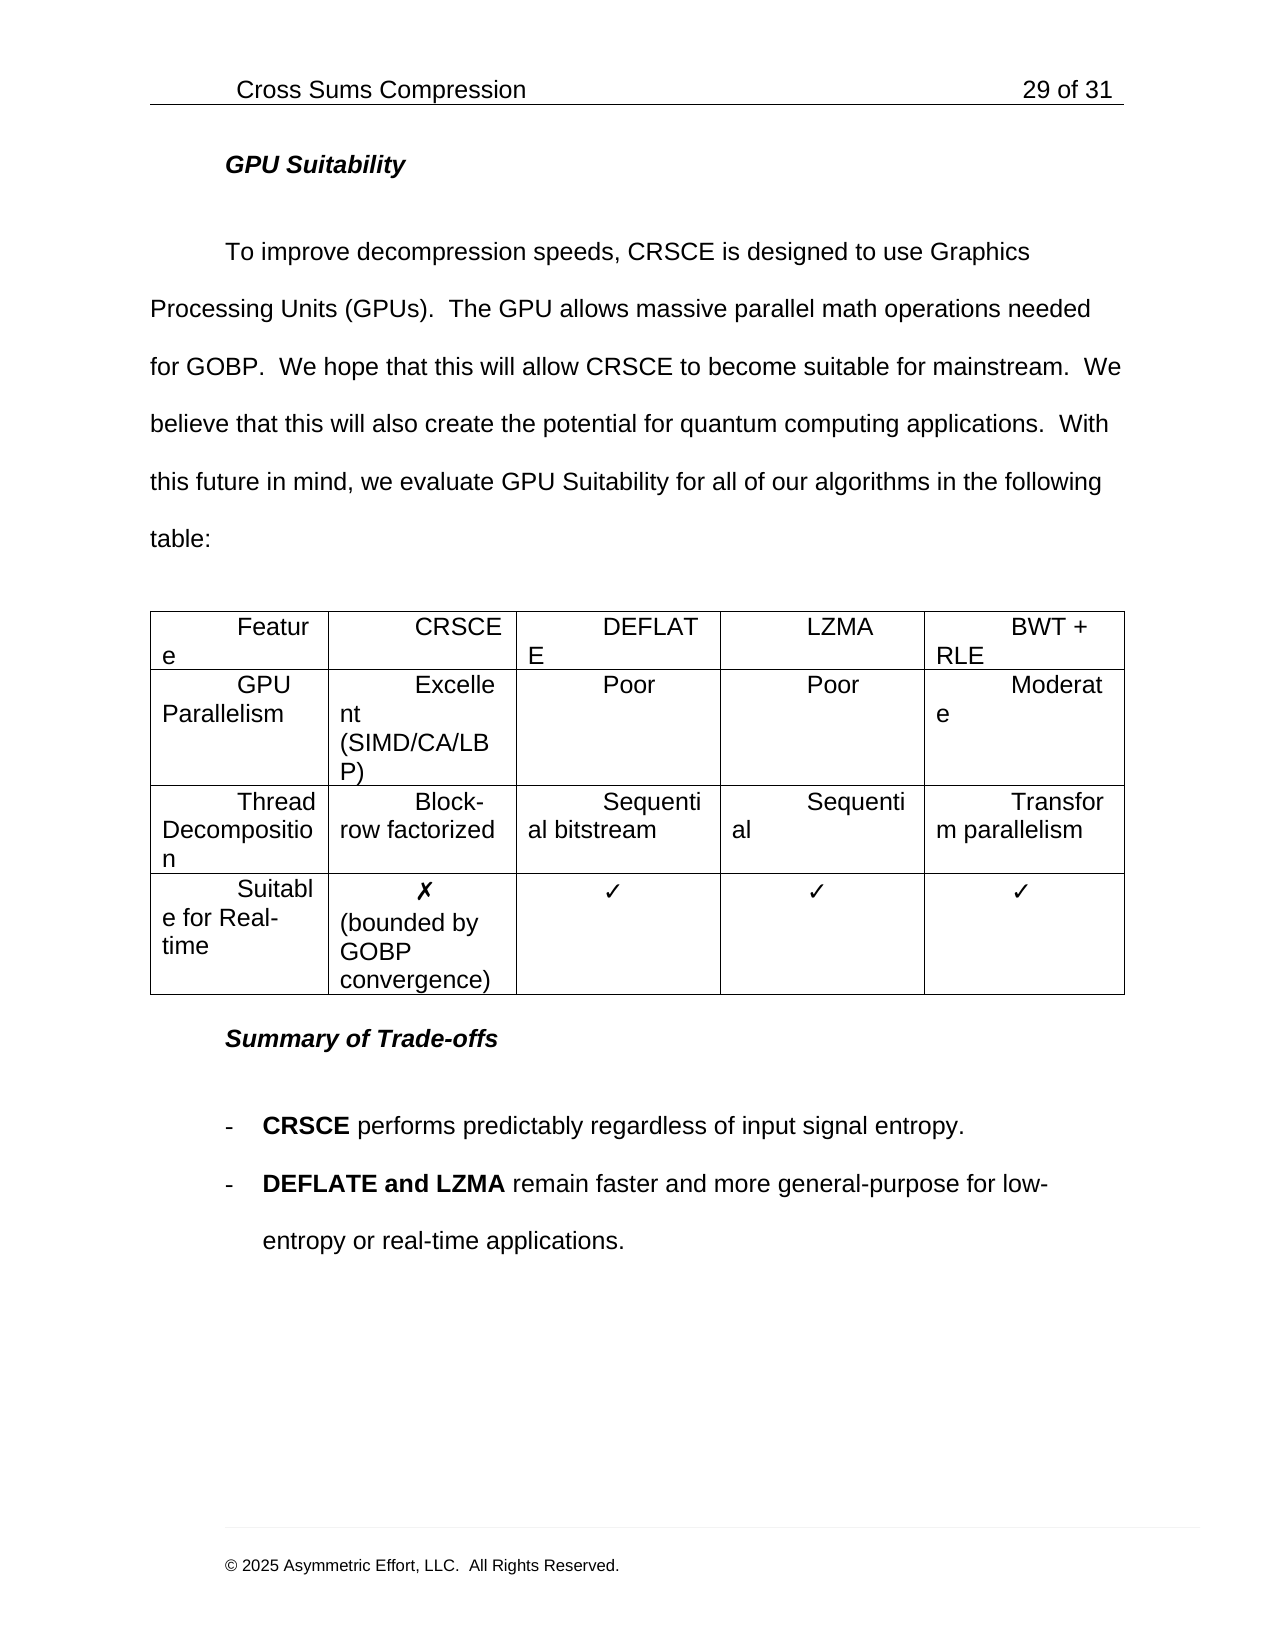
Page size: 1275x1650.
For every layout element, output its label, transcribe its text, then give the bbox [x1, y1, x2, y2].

table_header BWT + RLE [925, 612, 1124, 669]
table_cell Sequential bitstream [517, 786, 720, 873]
table_cell Poor [517, 670, 720, 785]
table_header LZMA [721, 612, 924, 669]
table_header Feature [151, 612, 328, 669]
table_cell Block-row factorized [329, 786, 516, 873]
subtitle Summary of Trade-offs [150, 1024, 1125, 1053]
table_cell Suitable for Real-time [151, 874, 328, 994]
text To improve decompression speeds, CRSCE is designed to use Graphics Processing Units (GPUs). The GPU allows massive parallel math operations needed for GOBP. We hope that this will allow CRSCE to become suitable for mainstream. We believe that this will also create the potential for quantum computing applications. With this future in mind, we evaluate GPU Suitability for all of our algorithms in the following table: [150, 237, 1125, 553]
table_cell ✗ (bounded by GOBP convergence) [329, 874, 516, 994]
table_header DEFLATE [517, 612, 720, 669]
list CRSCE performs predictably regardless of input signal entropy. [225, 1111, 1125, 1140]
table_cell GPU Parallelism [151, 670, 328, 785]
table_cell Poor [721, 670, 924, 785]
table_cell Moderate [925, 670, 1124, 785]
table_cell Thread Decomposition [151, 786, 328, 873]
table_cell ✓ [721, 874, 924, 994]
table_cell ✓ [517, 874, 720, 994]
table_cell Transform parallelism [925, 786, 1124, 873]
list DEFLATE and LZMA remain faster and more general-purpose for low-entropy or real-time applications. [225, 1169, 1125, 1255]
table_cell Excellent (SIMD/CA/LBP) [329, 670, 516, 785]
subtitle GPU Suitability [150, 150, 1125, 179]
table_header CRSCE [329, 612, 516, 669]
table_cell ✓ [925, 874, 1124, 994]
table_cell Sequential [721, 786, 924, 873]
